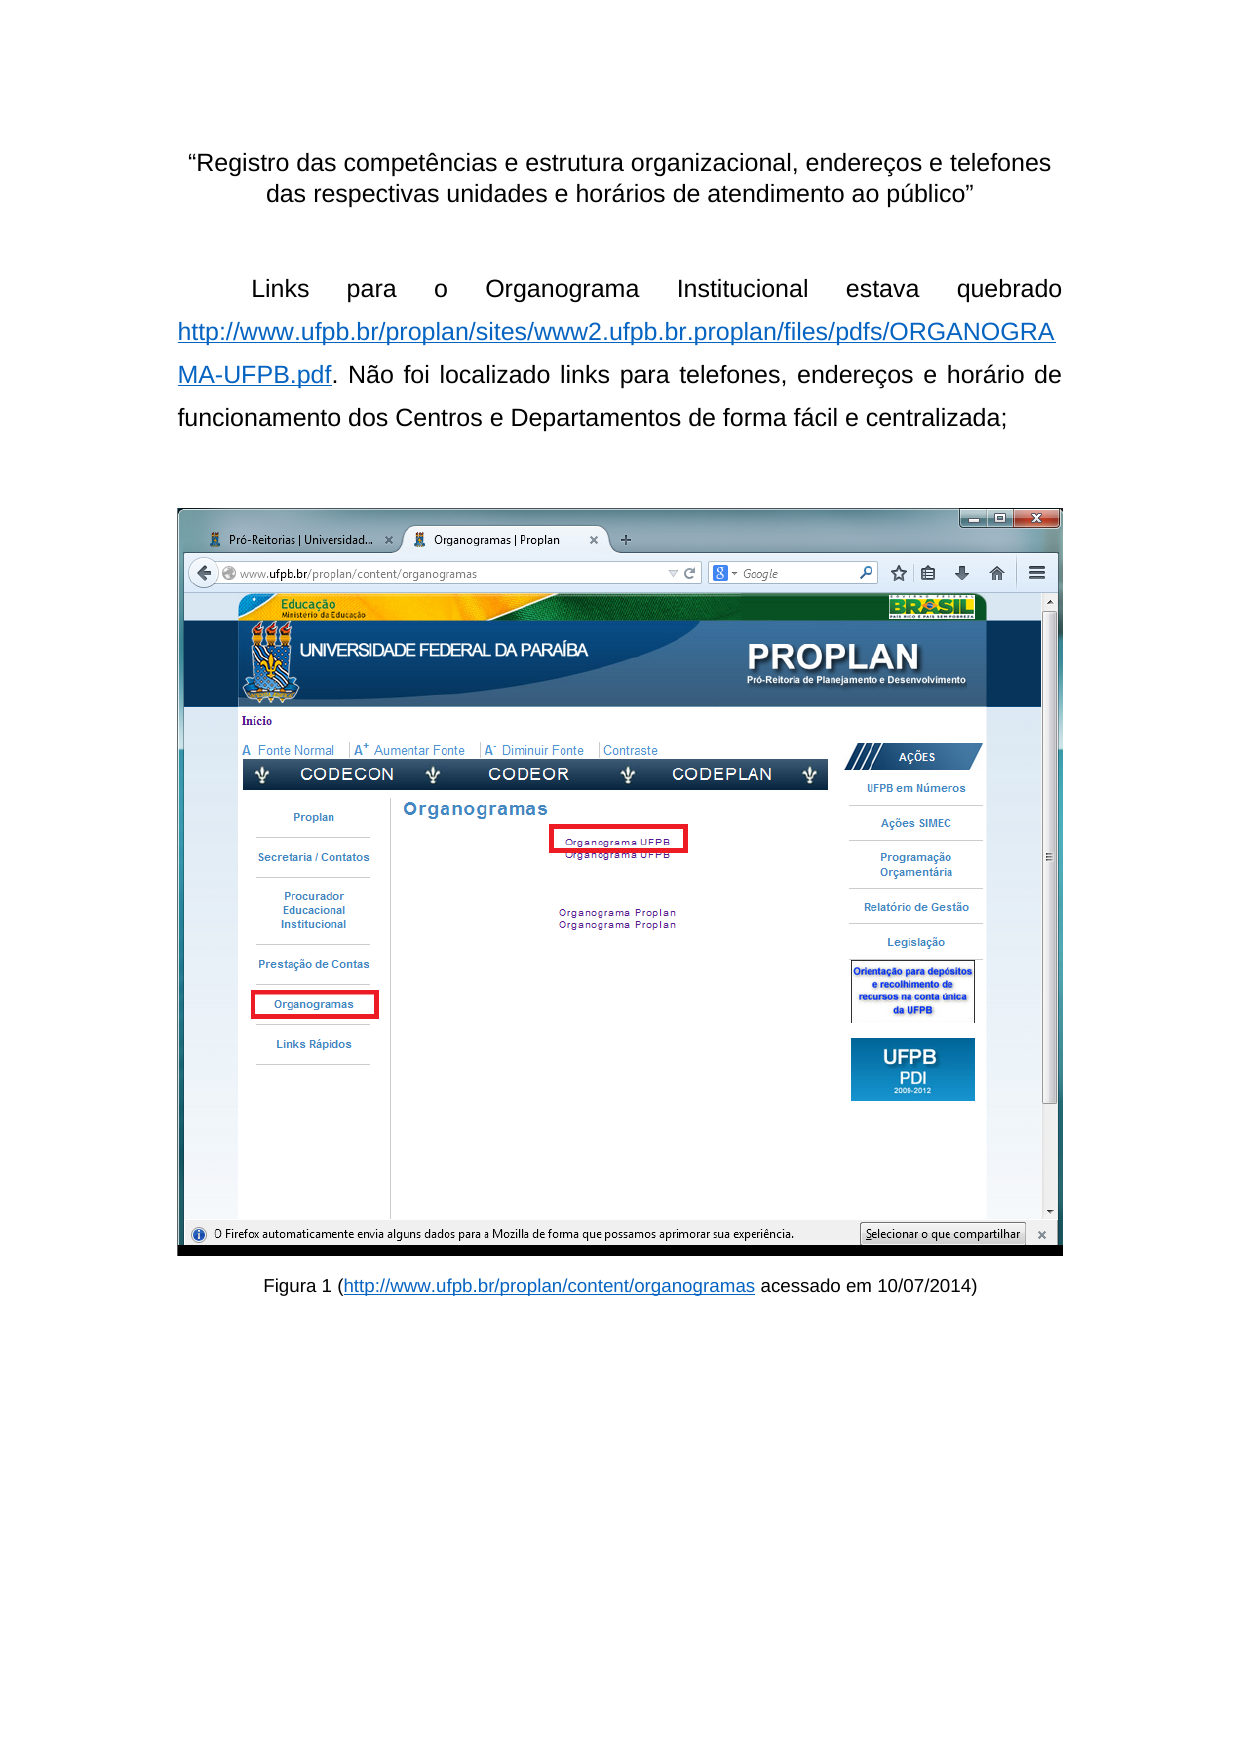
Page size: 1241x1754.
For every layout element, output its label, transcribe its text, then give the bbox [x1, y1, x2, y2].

picture [177, 508, 1063, 1256]
text Figura 1 (http://www.ufpb.br/proplan/content/organogramas acessado em 10/07/2014) [177, 1275, 1063, 1296]
text Links para o Organograma Institucional estava quebrado http://www.ufpb.br/proplan/sites/www2.ufpb.br.proplan/files/pdfs/ORGANOGRAMA-UFPB.pdf. Não foi localizado links para telefones, endereços e horário de funcionamento dos Centros e Departamentos de forma fácil e centralizada; [177, 274, 1063, 432]
text “Registro das competências e estrutura organizacional, endereços e telefones das respectivas unidades e horários de atendimento ao público” [177, 148, 1063, 207]
